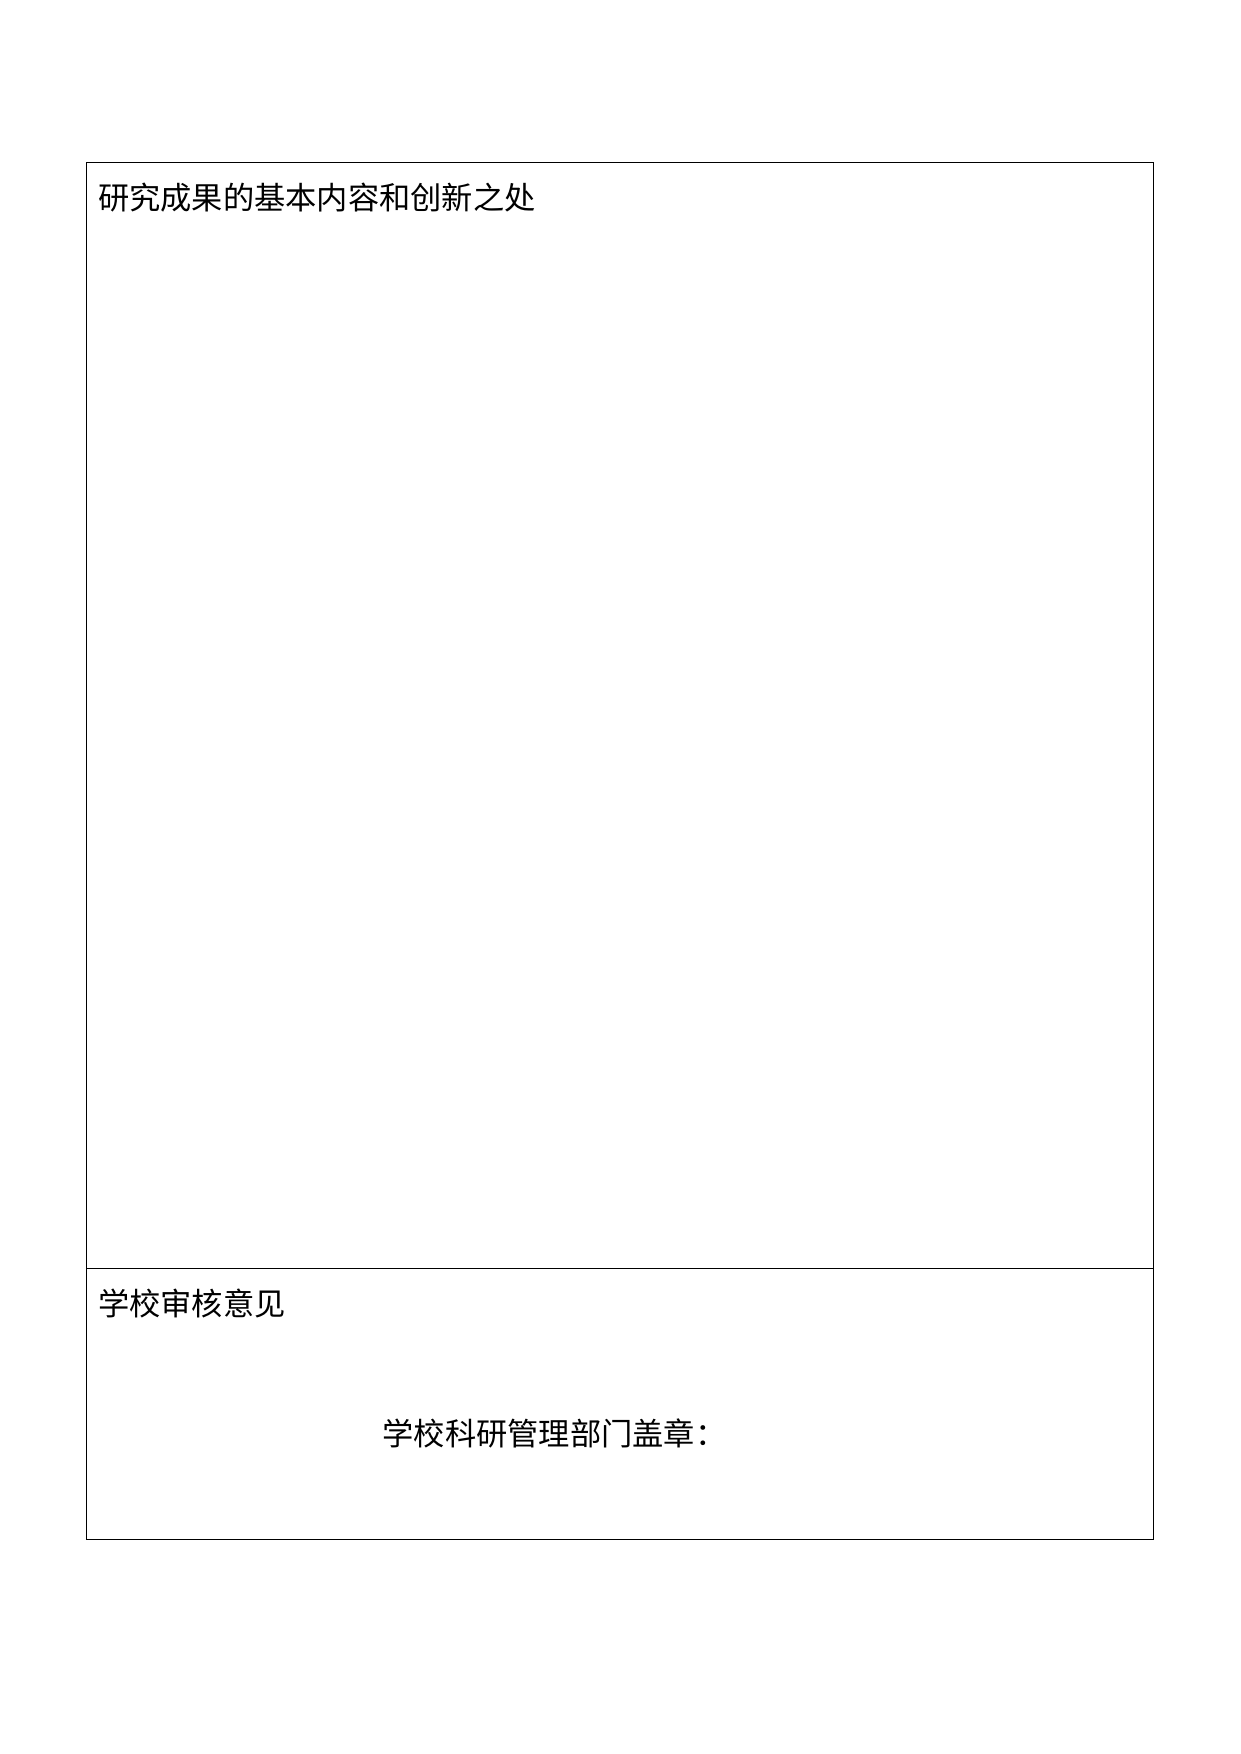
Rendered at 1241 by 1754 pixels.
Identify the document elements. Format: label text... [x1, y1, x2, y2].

table_cell 研究成果的基本内容和创新之处 [87, 163, 1153, 1268]
table_cell 学校审核意见 学校科研管理部门盖章： [87, 1269, 1153, 1539]
